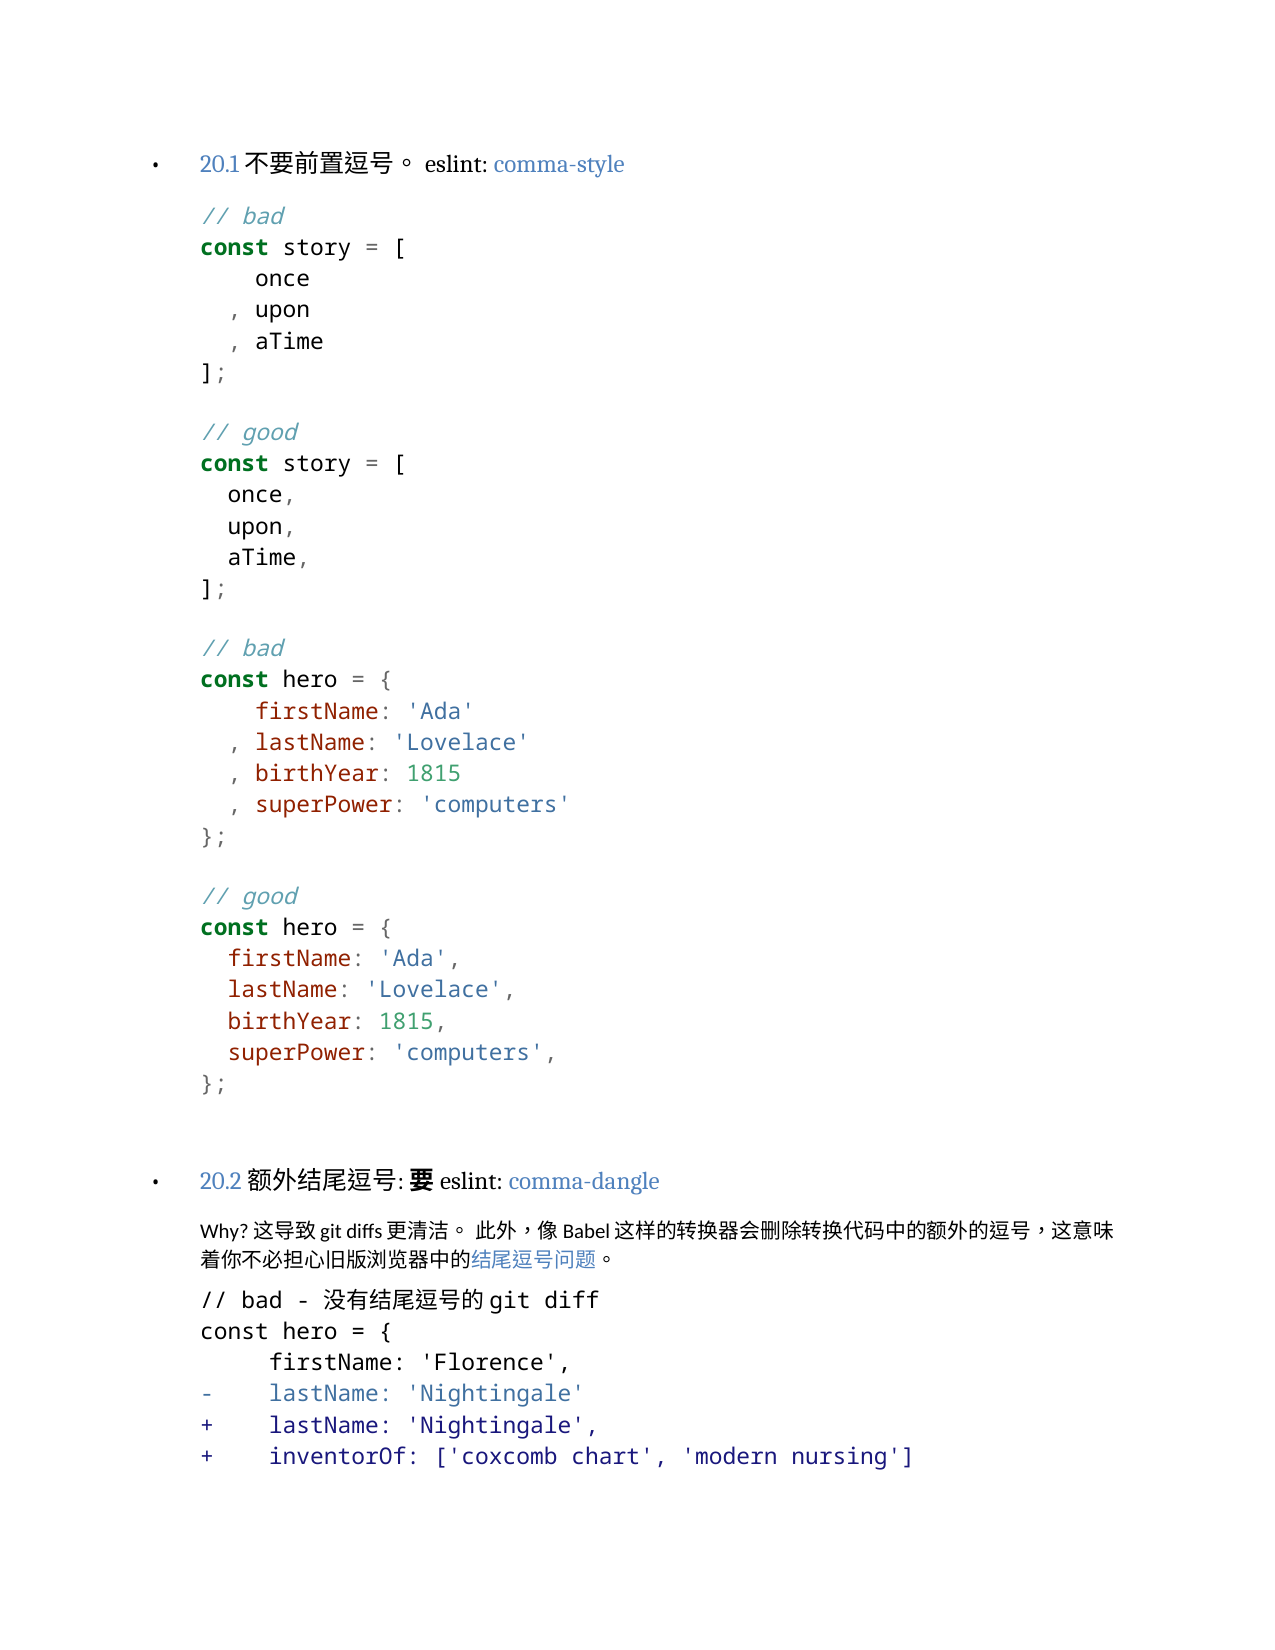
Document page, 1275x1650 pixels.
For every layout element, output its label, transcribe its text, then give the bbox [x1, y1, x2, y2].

list 20.2 额外结尾逗号: 要 eslint: comma-dangle [150, 1167, 1125, 1195]
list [150, 1283, 1125, 1471]
list 20.1 不要前置逗号。 eslint: comma-style [150, 150, 1125, 179]
list // bad const story = [ once , upon , aTime ]; // good const story = [ once, upon, aTime, ]; // bad const hero = { firstName: 'Ada' , lastName: 'Lovelace' , birthYear: 1815 , superPower: 'computers' }; // good const hero = { firstName: 'Ada', lastName: 'Lovelace', birthYear: 1815, superPower: 'computers', }; [150, 199, 1125, 1098]
list Why? 这导致git diffs更清洁。 此外，像Babel这样的转换器会删除转换代码中的额外的逗号，这意味着你不必担心旧版浏览器中的结尾逗号问题。 [150, 1216, 1125, 1273]
